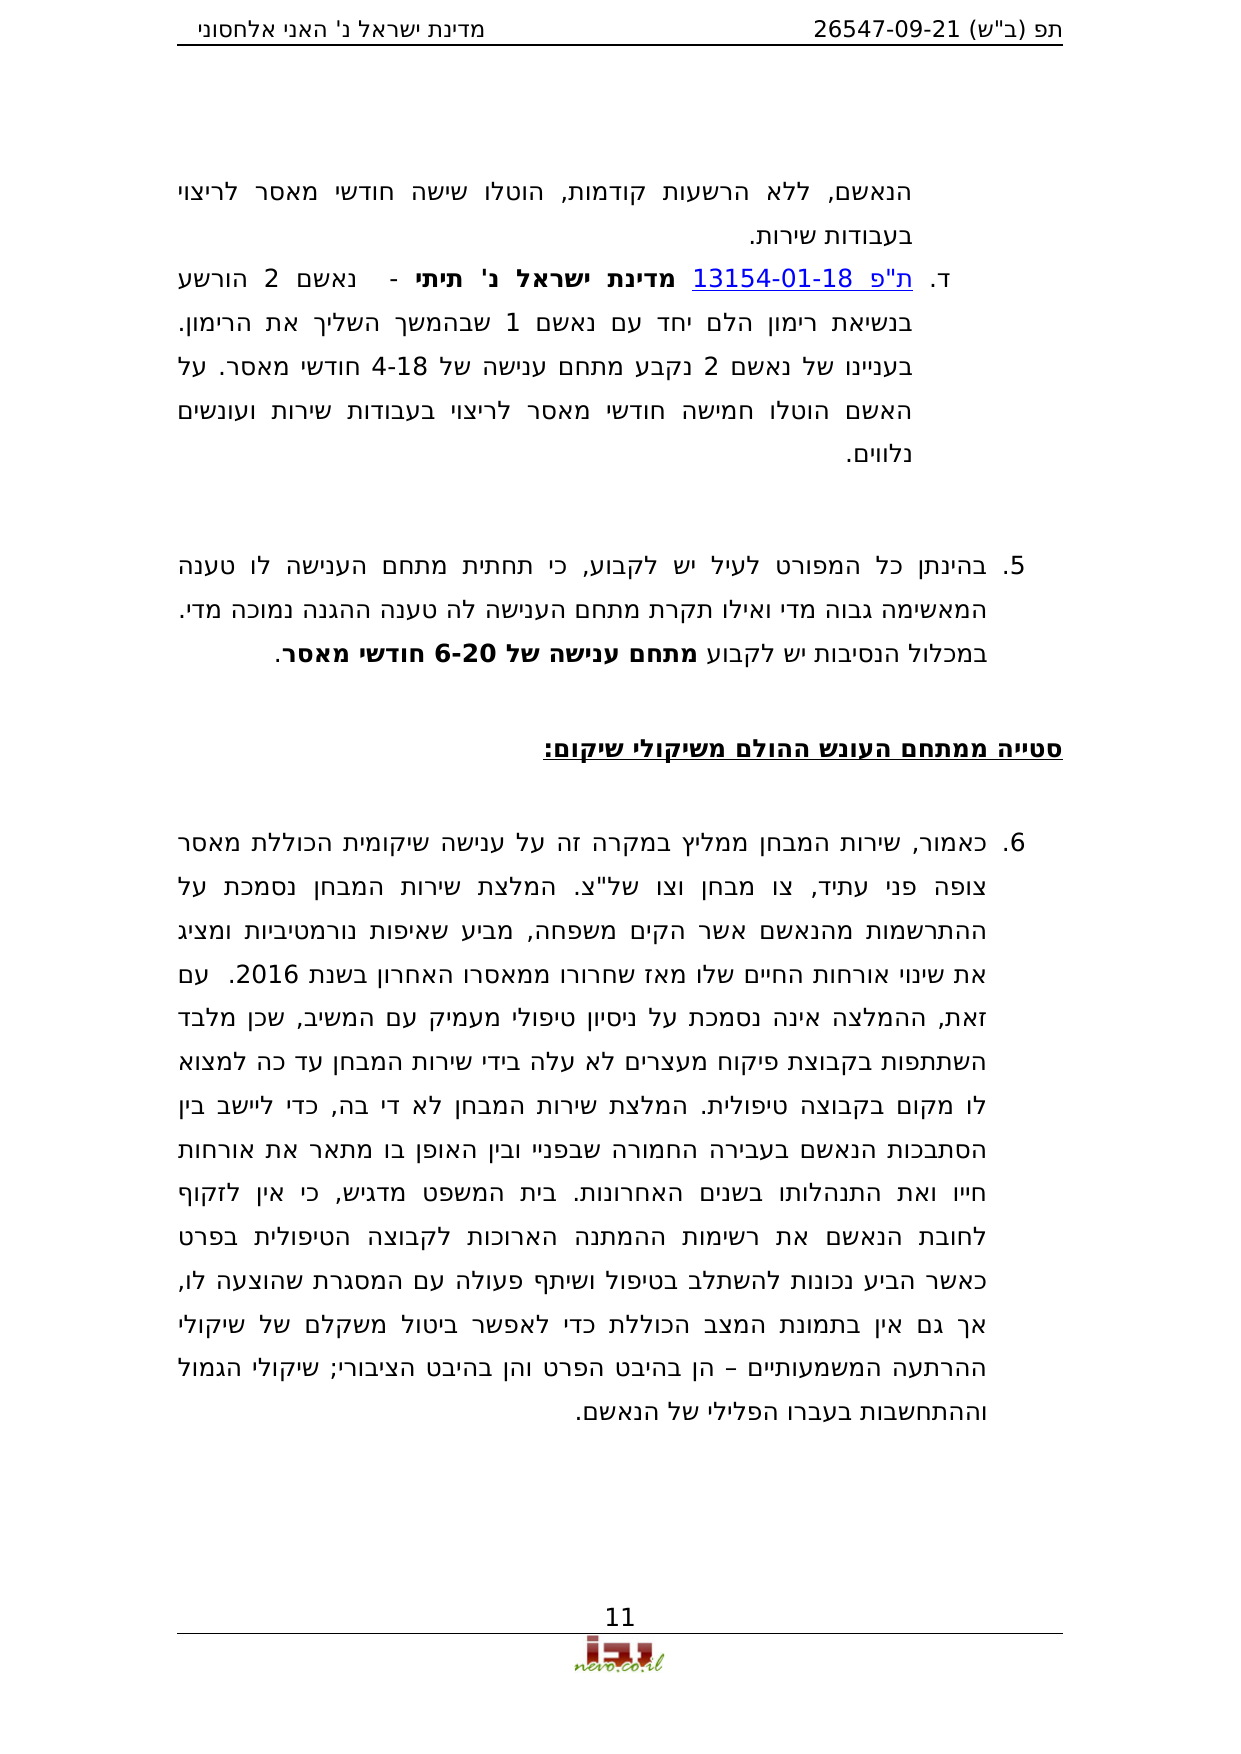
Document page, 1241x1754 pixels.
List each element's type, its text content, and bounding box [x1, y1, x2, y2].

list ת"פ 13154-01-18 מדינת ישראל נ' תיתי - נאשם 2 הורשע בנשיאת רימון הלם יחד עם נאשם 1 שבהמשך השליך את הרימון. בעניינו של נאשם 2 נקבע מתחם ענישה של 4-18 חודשי מאסר. על האשם הוטלו חמישה חודשי מאסר לריצוי בעבודות שירות ועונשים נלווים. [177, 265, 951, 469]
list כאמור, שירות המבחן ממליץ במקרה זה על ענישה שיקומית הכוללת מאסר צופה פני עתיד, צו מבחן וצו של"צ. המלצת שירות המבחן נסמכת על ההתרשמות מהנאשם אשר הקים משפחה, מביע שאיפות נורמטיביות ומציג את שינוי אורחות החיים שלו מאז שחרורו ממאסרו האחרון בשנת 2016. עם זאת, ההמלצה אינה נסמכת על ניסיון טיפולי מעמיק עם המשיב, שכן מלבד השתתפות בקבוצת פיקוח מעצרים לא עלה בידי שירות המבחן עד כה למצוא לו מקום בקבוצה טיפולית. המלצת שירות המבחן לא די בה, כדי ליישב בין הסתבכות הנאשם בעבירה החמורה שבפניי ובין האופן בו מתאר את אורחות חייו ואת התנהלותו בשנים האחרונות. בית המשפט מדגיש, כי אין לזקוף לחובת הנאשם את רשימות ההמתנה הארוכות לקבוצה הטיפולית בפרט כאשר הביע נכונות להשתלב בטיפול ושיתף פעולה עם המסגרת שהוצעה לו, אך גם אין בתמונת המצב הכוללת כדי לאפשר ביטול משקלם של שיקולי ההרתעה המשמעותיים – הן בהיבט הפרט והן בהיבט הציבורי; שיקולי הגמול וההתחשבות בעברו הפלילי של הנאשם. [177, 829, 1026, 1427]
text סטייה ממתחם העונש ההולם משיקולי שיקום: [177, 734, 1063, 763]
picture [574, 1635, 666, 1673]
list בהינתן כל המפורט לעיל יש לקבוע, כי תחתית מתחם הענישה לו טענה המאשימה גבוה מדי ואילו תקרת מתחם הענישה לה טענה ההגנה נמוכה מדי. במכלול הנסיבות יש לקבוע מתחם ענישה של 6-20 חודשי מאסר. [177, 552, 1026, 668]
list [177, 177, 913, 250]
